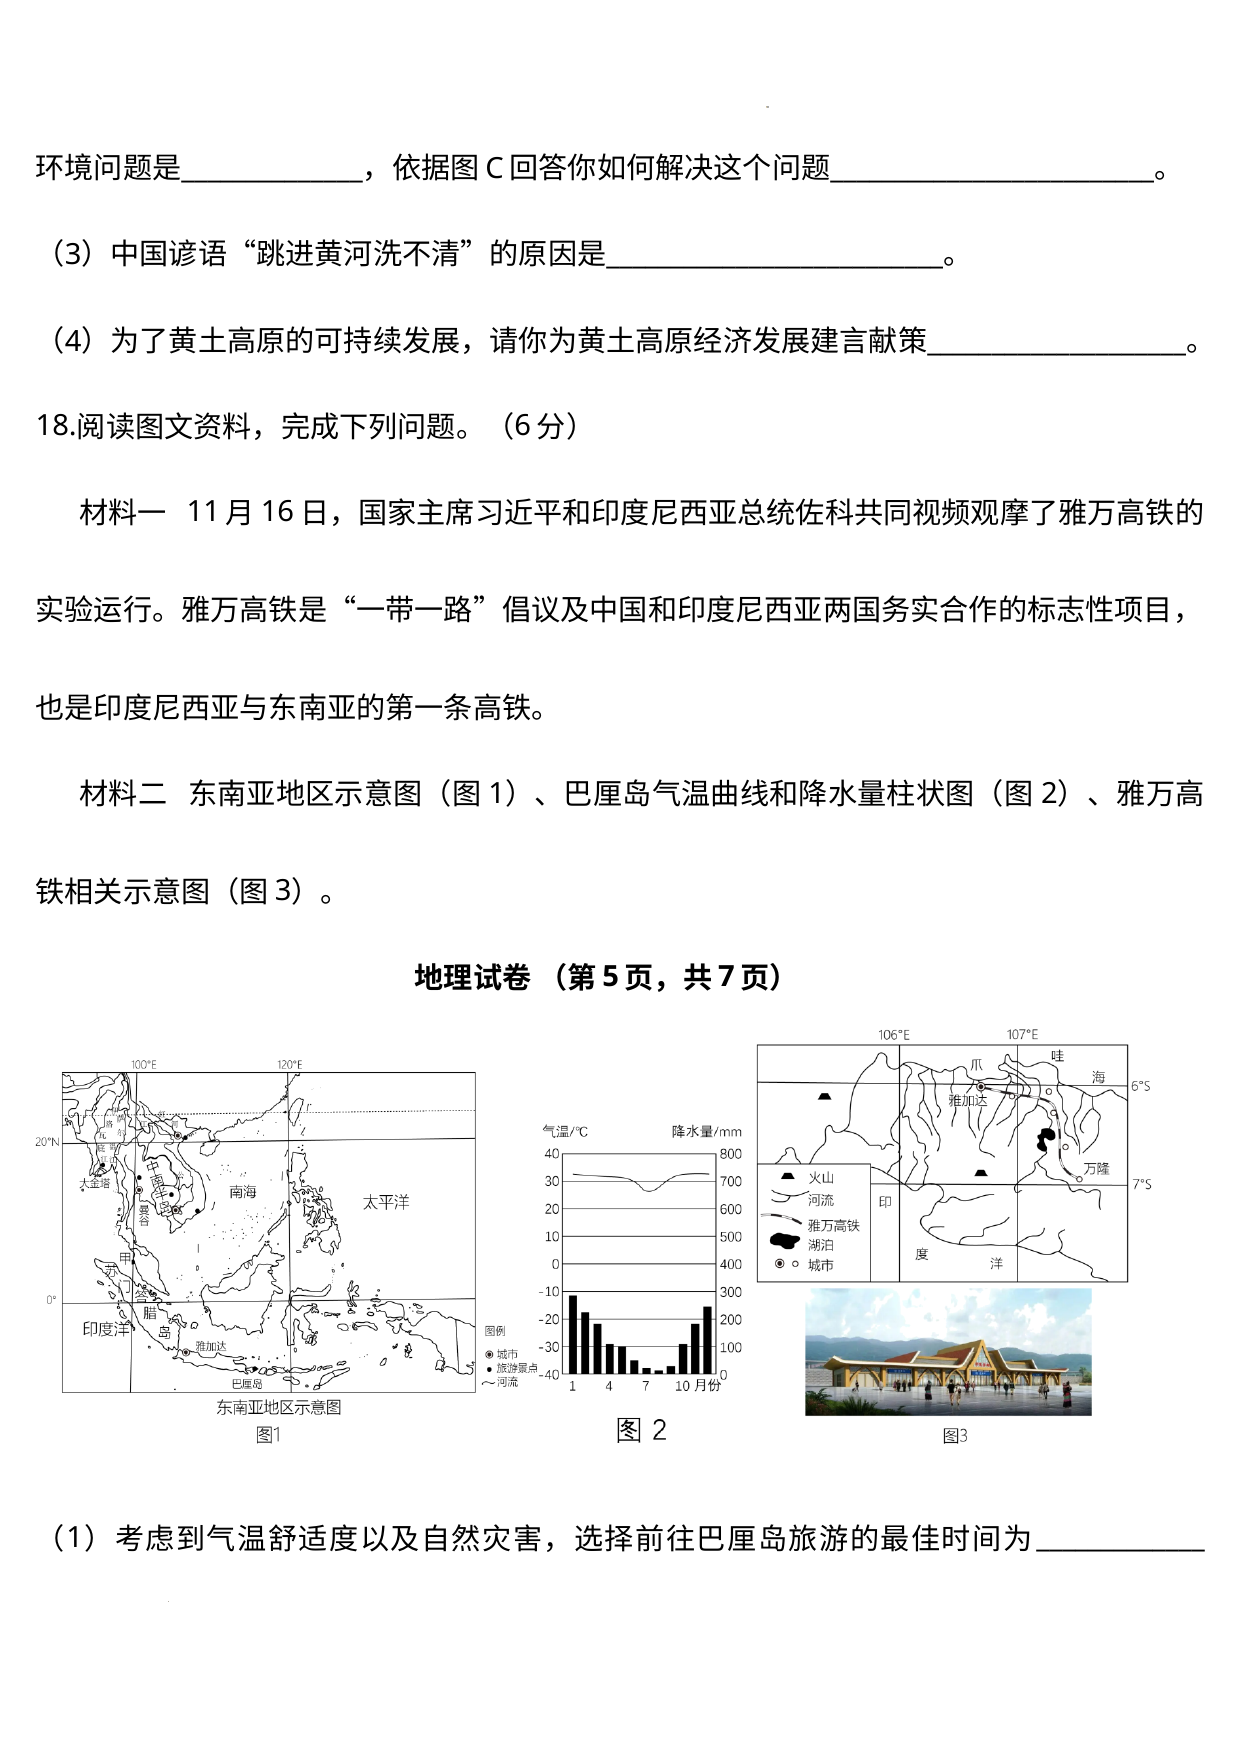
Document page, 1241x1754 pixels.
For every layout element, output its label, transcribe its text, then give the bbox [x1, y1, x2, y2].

picture [756, 1029, 1152, 1446]
text （3）中国谚语“跳进黄河洗不清”的原因是__________________________。 [35, 220, 1205, 285]
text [35, 1504, 1205, 1569]
text 地理试卷 （第5页，共7页） [35, 943, 1205, 1008]
text （4）为了黄土高原的可持续发展，请你为黄土高原经济发展建言献策____________________。 [35, 306, 1205, 371]
picture [35, 1060, 742, 1446]
text 18.阅读图文资料，完成下列问题。（6分） [35, 392, 1205, 457]
text 材料二 东南亚地区示意图（图1）、巴厘岛气温曲线和降水量柱状图（图2）、雅万高铁相关示意图（图3）。 [35, 759, 1205, 922]
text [35, 133, 1205, 198]
text 材料一 11月16日，国家主席习近平和印度尼西亚总统佐科共同视频观摩了雅万高铁的实验运行。雅万高铁是“一带一路”倡议及中国和印度尼西亚两国务实合作的标志性项目，也是印度尼西亚与东南亚的第一条高铁。 [35, 478, 1205, 738]
